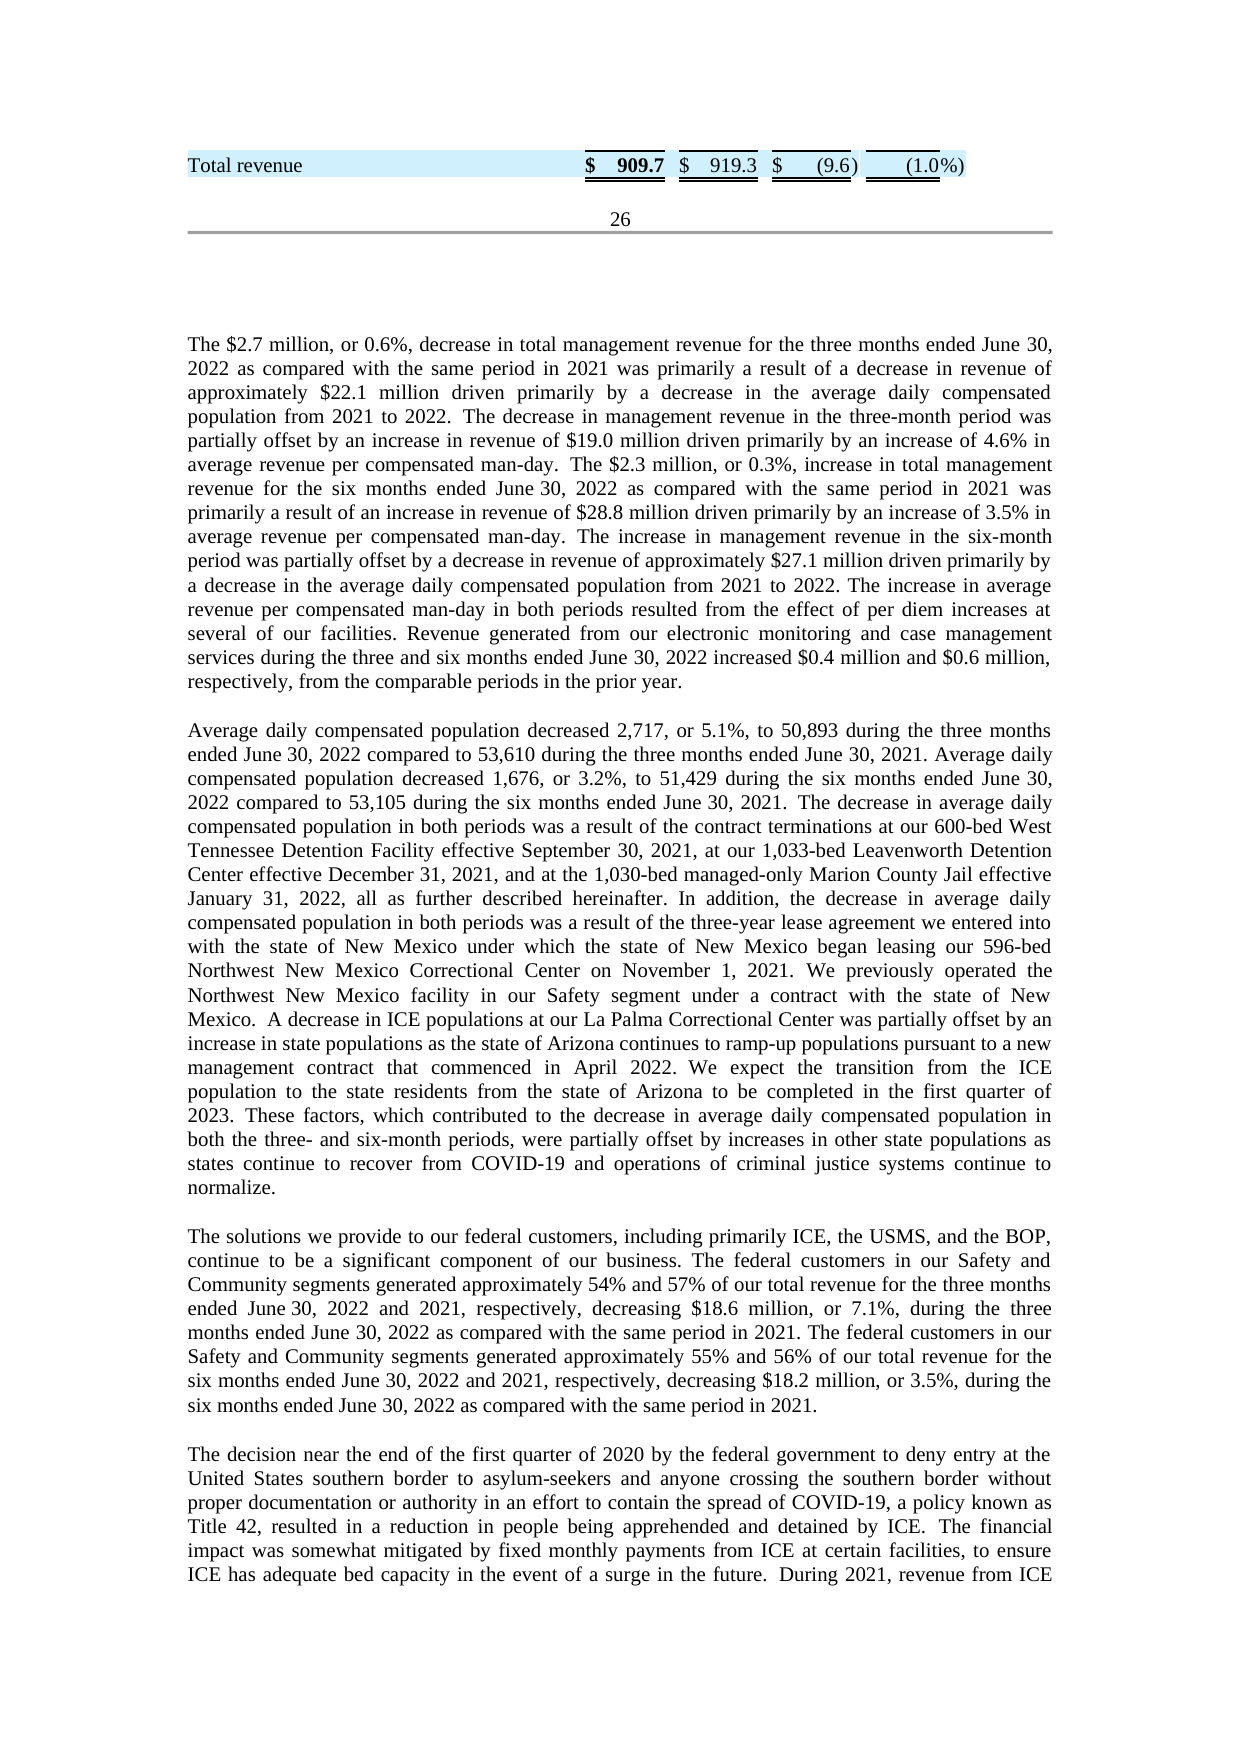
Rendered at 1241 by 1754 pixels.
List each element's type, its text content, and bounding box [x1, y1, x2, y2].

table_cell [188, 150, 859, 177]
text 26 [187, 207, 1053, 230]
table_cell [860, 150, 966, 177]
text The solutions we provide to our federal customers, including primarily ICE, the USMS, and the BOP, continue to be a significant component of our business. The federal customers in our Safety and Community segments generated approximately 54% and 57% of our total revenue for the three months ended June 30, 2022 and 2021, respectively, decreasing $18.6 million, or 7.1%, during the three months ended June 30, 2022 as compared with the same period in 2021. The federal customers in our Safety and Community segments generated approximately 55% and 56% of our total revenue for the six months ended June 30, 2022 and 2021, respectively, decreasing $18.2 million, or 3.5%, during the six months ended June 30, 2022 as compared with the same period in 2021. [187, 1224, 1053, 1417]
text Average daily compensated population decreased 2,717, or 5.1%, to 50,893 during the three months ended June 30, 2022 compared to 53,610 during the three months ended June 30, 2021. Average daily compensated population decreased 1,676, or 3.2%, to 51,429 during the six months ended June 30, 2022 compared to 53,105 during the six months ended June 30, 2021. The decrease in average daily compensated population in both periods was a result of the contract terminations at our 600-bed West Tennessee Detention Facility effective September 30, 2021, at our 1,033-bed Leavenworth Detention Center effective December 31, 2021, and at the 1,030-bed managed-only Marion County Jail effective January 31, 2022, all as further described hereinafter. In addition, the decrease in average daily compensated population in both periods was a result of the three-year lease agreement we entered into with the state of New Mexico under which the state of New Mexico began leasing our 596-bed Northwest New Mexico Correctional Center on November 1, 2021. We previously operated the Northwest New Mexico facility in our Safety segment under a contract with the state of New Mexico. A decrease in ICE populations at our La Palma Correctional Center was partially offset by an increase in state populations as the state of Arizona continues to ramp-up populations pursuant to a new management contract that commenced in April 2022. We expect the transition from the ICE population to the state residents from the state of Arizona to be completed in the first quarter of 2023. These factors, which contributed to the decrease in average daily compensated population in both the three- and six-month periods, were partially offset by increases in other state populations as states continue to recover from COVID-19 and operations of criminal justice systems continue to normalize. [187, 718, 1053, 1199]
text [187, 1442, 1053, 1586]
text The $2.7 million, or 0.6%, decrease in total management revenue for the three months ended June 30, 2022 as compared with the same period in 2021 was primarily a result of a decrease in revenue of approximately $22.1 million driven primarily by a decrease in the average daily compensated population from 2021 to 2022. The decrease in management revenue in the three-month period was partially offset by an increase in revenue of $19.0 million driven primarily by an increase of 4.6% in average revenue per compensated man-day. The $2.3 million, or 0.3%, increase in total management revenue for the six months ended June 30, 2022 as compared with the same period in 2021 was primarily a result of an increase in revenue of $28.8 million driven primarily by an increase of 3.5% in average revenue per compensated man-day. The increase in management revenue in the six-month period was partially offset by a decrease in revenue of approximately $27.1 million driven primarily by a decrease in the average daily compensated population from 2021 to 2022. The increase in average revenue per compensated man-day in both periods resulted from the effect of per diem increases at several of our facilities. Revenue generated from our electronic monitoring and case management services during the three and six months ended June 30, 2022 increased $0.4 million and $0.6 million, respectively, from the comparable periods in the prior year. [187, 332, 1053, 693]
